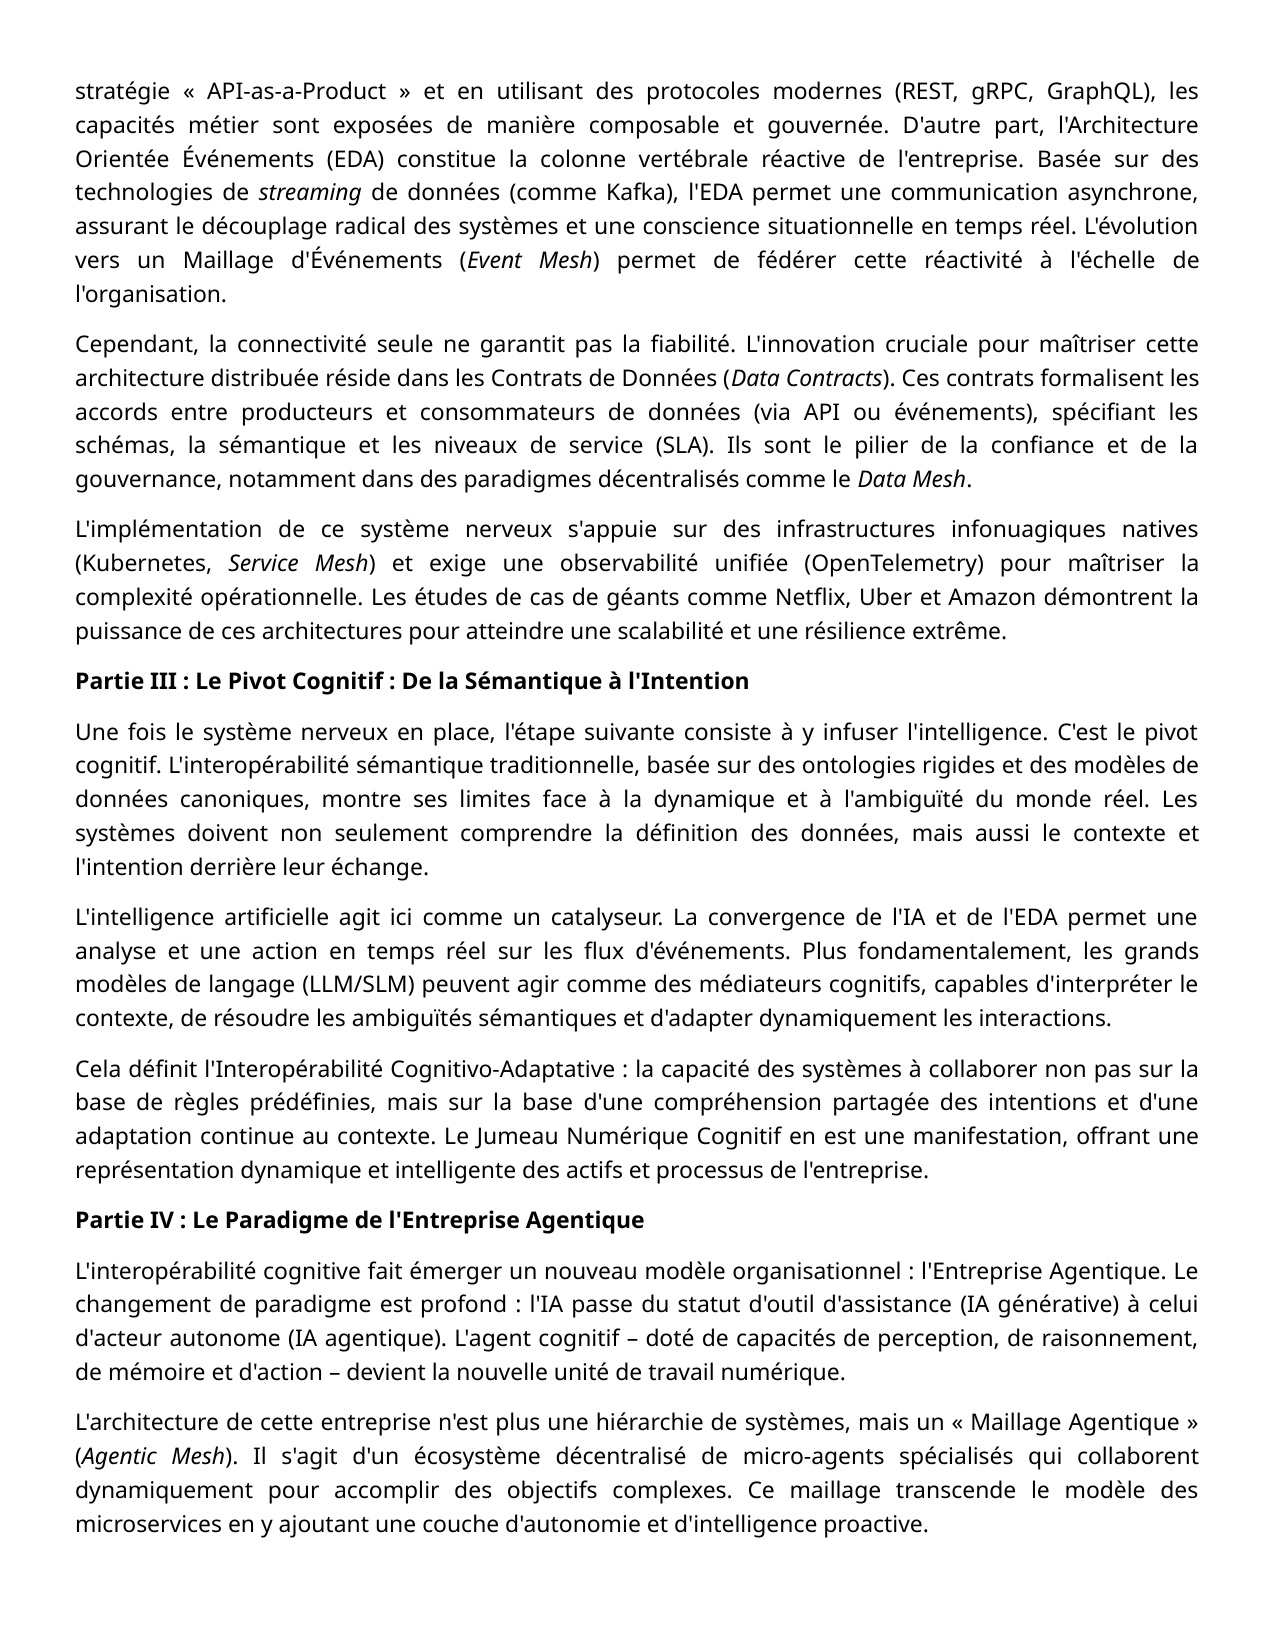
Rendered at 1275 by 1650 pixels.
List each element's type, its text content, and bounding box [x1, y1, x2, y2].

text Cependant, la connectivité seule ne garantit pas la fiabilité. L'innovation cruciale pour maîtriser cette architecture distribuée réside dans les Contrats de Données (Data Contracts). Ces contrats formalisent les accords entre producteurs et consommateurs de données (via API ou événements), spécifiant les schémas, la sémantique et les niveaux de service (SLA). Ils sont le pilier de la confiance et de la gouvernance, notamment dans des paradigmes décentralisés comme le Data Mesh. [75, 328, 1200, 494]
text L'interopérabilité cognitive fait émerger un nouveau modèle organisationnel : l'Entreprise Agentique. Le changement de paradigme est profond : l'IA passe du statut d'outil d'assistance (IA générative) à celui d'acteur autonome (IA agentique). L'agent cognitif – doté de capacités de perception, de raisonnement, de mémoire et d'action – devient la nouvelle unité de travail numérique. [75, 1254, 1200, 1387]
text Cela définit l'Interopérabilité Cognitivo-Adaptative : la capacité des systèmes à collaborer non pas sur la base de règles prédéfinies, mais sur la base d'une compréhension partagée des intentions et d'une adaptation continue au contexte. Le Jumeau Numérique Cognitif en est une manifestation, offrant une représentation dynamique et intelligente des actifs et processus de l'entreprise. [75, 1052, 1200, 1185]
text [75, 75, 1200, 309]
text L'architecture de cette entreprise n'est plus une hiérarchie de systèmes, mais un « Maillage Agentique » (Agentic Mesh). Il s'agit d'un écosystème décentralisé de micro-agents spécialisés qui collaborent dynamiquement pour accomplir des objectifs complexes. Ce maillage transcende le modèle des microservices en y ajoutant une couche d'autonomie et d'intelligence proactive. [75, 1406, 1200, 1539]
text Une fois le système nerveux en place, l'étape suivante consiste à y infuser l'intelligence. C'est le pivot cognitif. L'interopérabilité sémantique traditionnelle, basée sur des ontologies rigides et des modèles de données canoniques, montre ses limites face à la dynamique et à l'ambiguïté du monde réel. Les systèmes doivent non seulement comprendre la définition des données, mais aussi le contexte et l'intention derrière leur échange. [75, 715, 1200, 882]
text Partie IV : Le Paradigme de l'Entreprise Agentique [75, 1204, 1200, 1235]
text L'implémentation de ce système nerveux s'appuie sur des infrastructures infonuagiques natives (Kubernetes, Service Mesh) et exige une observabilité unifiée (OpenTelemetry) pour maîtriser la complexité opérationnelle. Les études de cas de géants comme Netflix, Uber et Amazon démontrent la puissance de ces architectures pour atteindre une scalabilité et une résilience extrême. [75, 513, 1200, 646]
text Partie III : Le Pivot Cognitif : De la Sémantique à l'Intention [75, 665, 1200, 696]
text L'intelligence artificielle agit ici comme un catalyseur. La convergence de l'IA et de l'EDA permet une analyse et une action en temps réel sur les flux d'événements. Plus fondamentalement, les grands modèles de langage (LLM/SLM) peuvent agir comme des médiateurs cognitifs, capables d'interpréter le contexte, de résoudre les ambiguïtés sémantiques et d'adapter dynamiquement les interactions. [75, 901, 1200, 1033]
